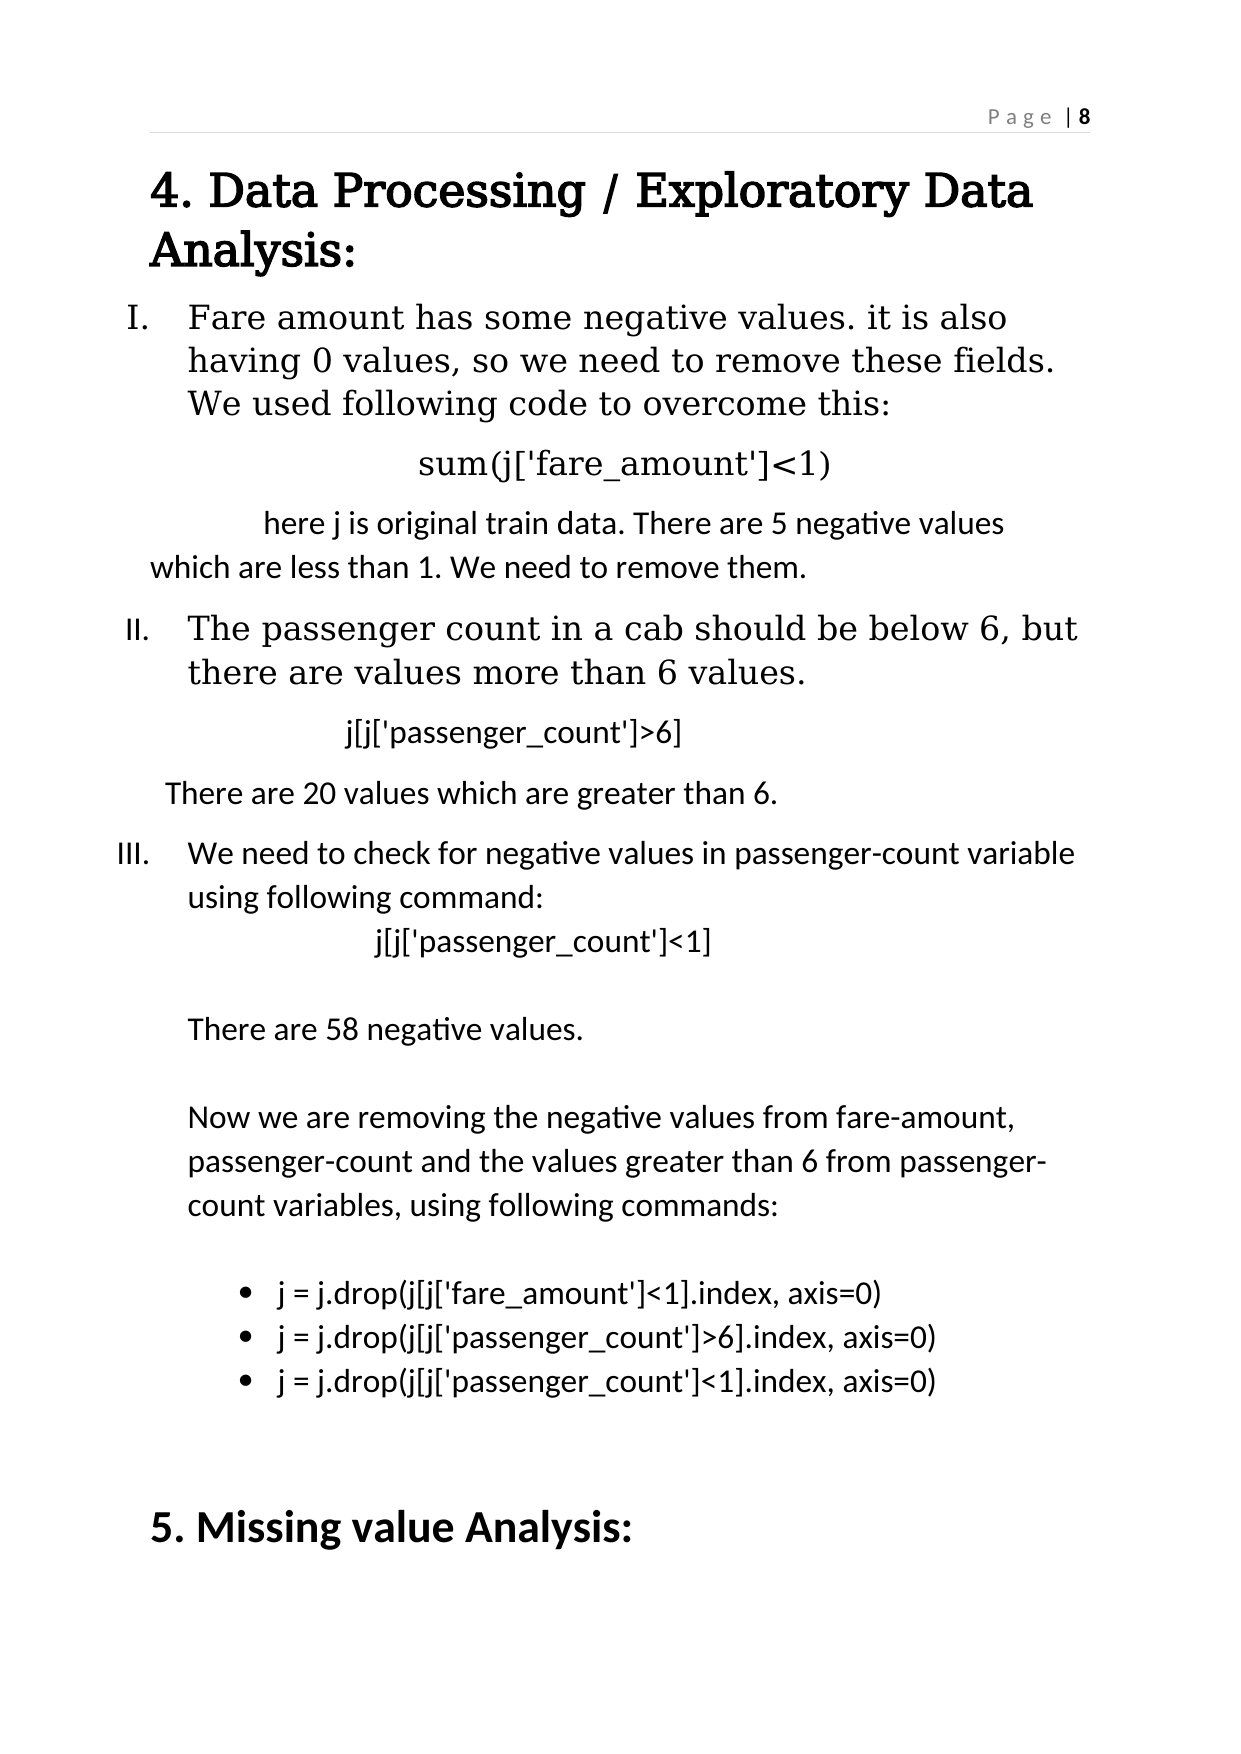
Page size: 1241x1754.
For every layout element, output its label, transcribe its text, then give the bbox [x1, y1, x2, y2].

text j[j['passenger_count']>6] [165, 711, 1090, 752]
text here j is original train data. There are 5 negative values which are less than 1. We need to remove them. [150, 502, 1090, 587]
text 5. Missing value Analysis: [150, 1497, 1090, 1553]
list j = j.drop(j[j['passenger_count']>6].index, axis=0) [240, 1316, 1090, 1357]
list j = j.drop(j[j['passenger_count']<1].index, axis=0) [240, 1360, 1090, 1401]
list j = j.drop(j[j['fare_amount']<1].index, axis=0) [240, 1272, 1090, 1313]
text 4. Data Processing / Exploratory Data Analysis: [150, 161, 1090, 275]
list We need to check for negative values in passenger-count variable using following command: [150, 832, 1090, 917]
list The passenger count in a cab should be below 6, but there are values more than 6 values. [150, 607, 1090, 691]
text sum(j['fare_amount']<1) [165, 442, 1090, 482]
list Fare amount has some negative values. it is also having 0 values, so we need to remove these fields. We used following code to overcome this: [150, 296, 1090, 423]
list j[j['passenger_count']<1] [187, 920, 1090, 961]
list There are 58 negative values. [187, 1008, 1090, 1049]
list Now we are removing the negative values from fare-amount, passenger-count and the values greater than 6 from passenger-count variables, using following commands: [187, 1096, 1090, 1225]
text There are 20 values which are greater than 6. [165, 772, 1090, 812]
